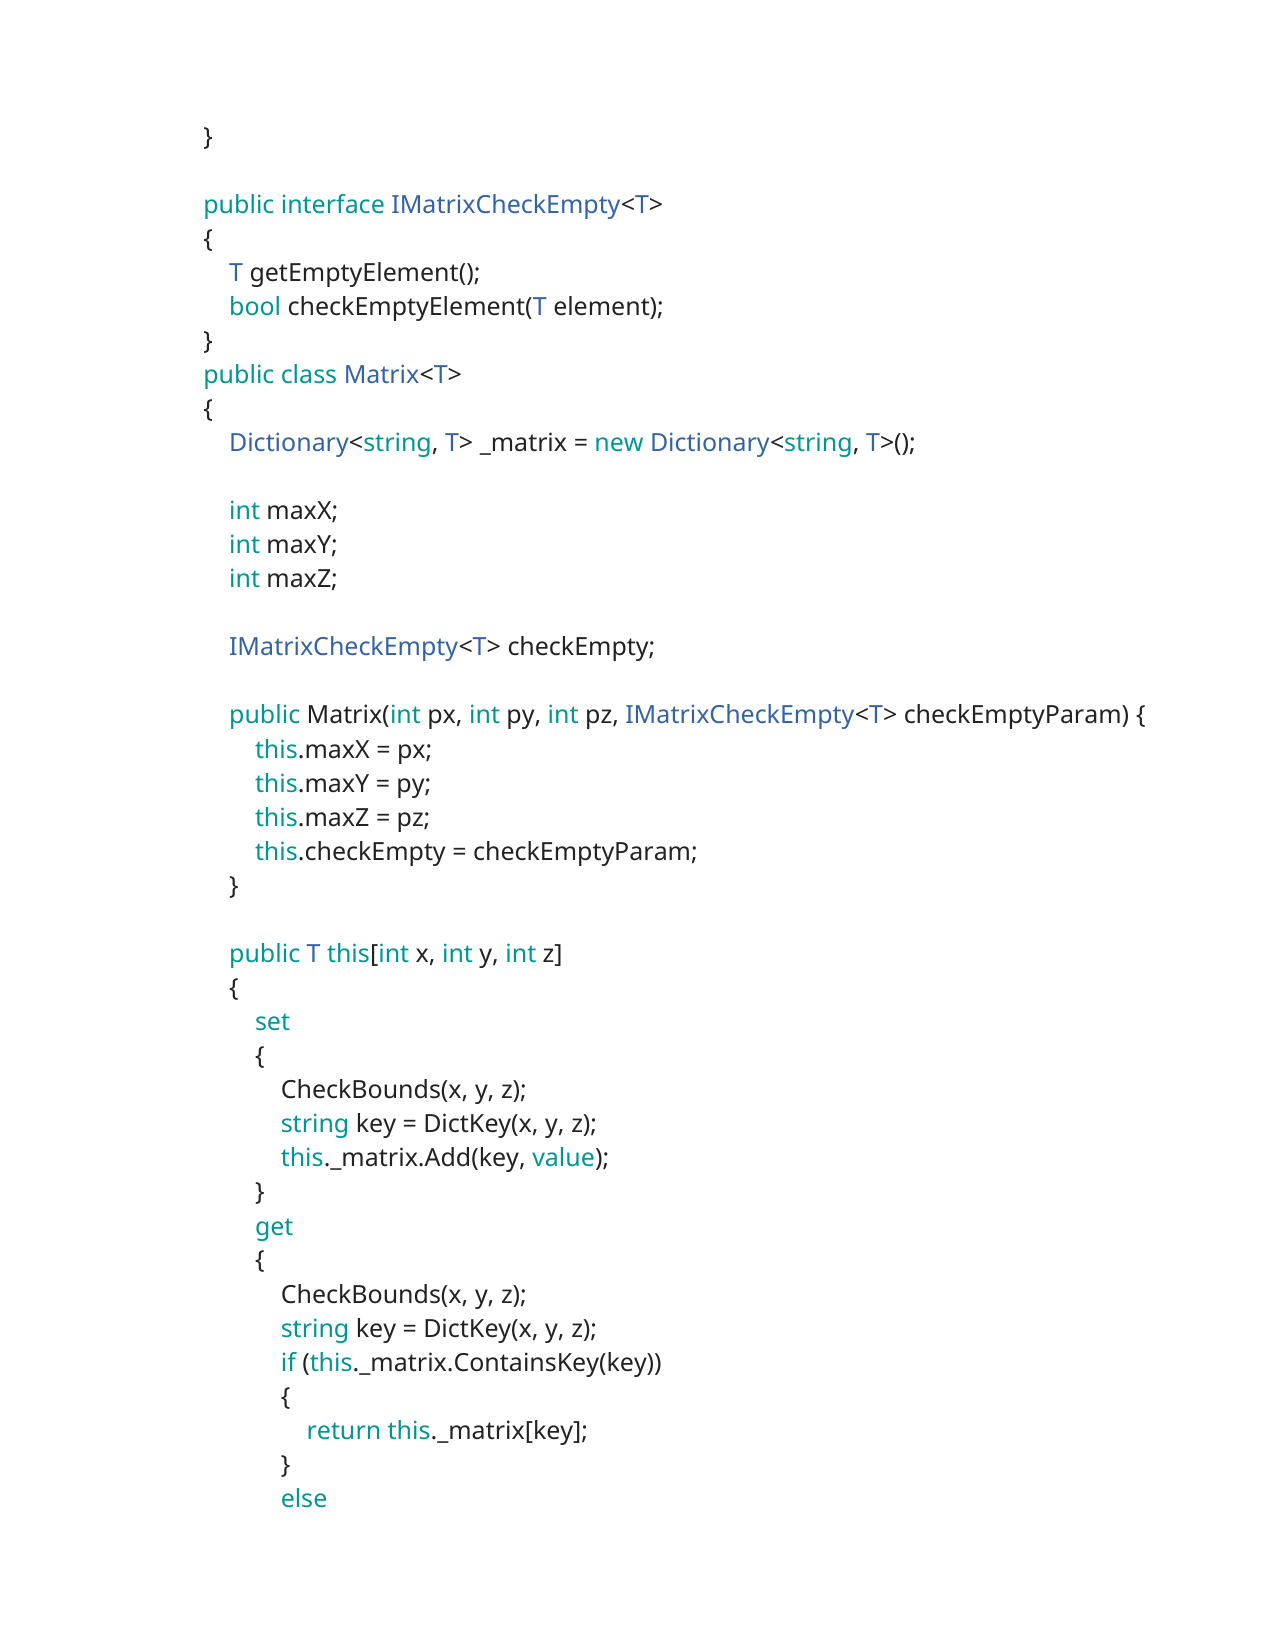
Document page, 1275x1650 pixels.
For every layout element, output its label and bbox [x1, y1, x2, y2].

text [177, 118, 1186, 1515]
